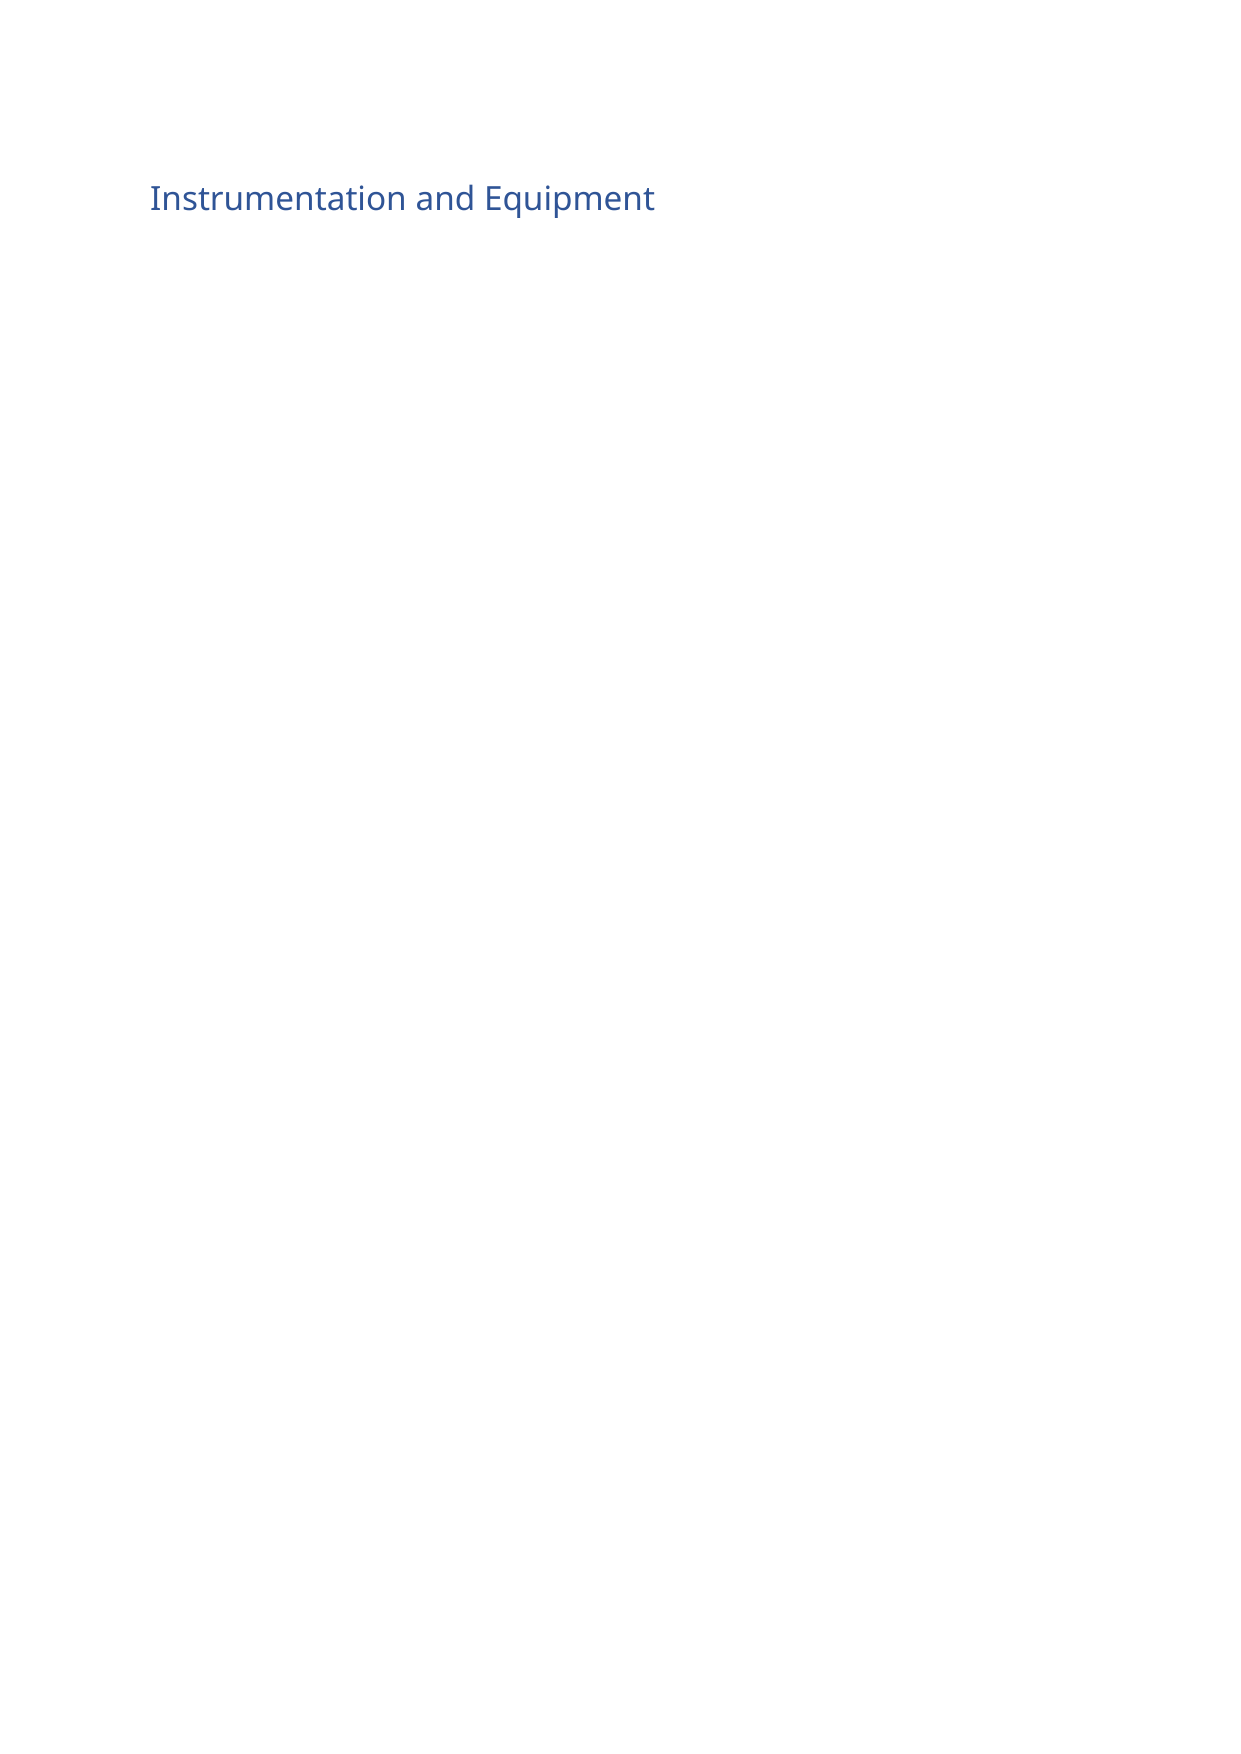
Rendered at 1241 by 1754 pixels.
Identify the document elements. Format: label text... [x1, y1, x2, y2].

subtitle Instrumentation and Equipment [150, 175, 1090, 220]
